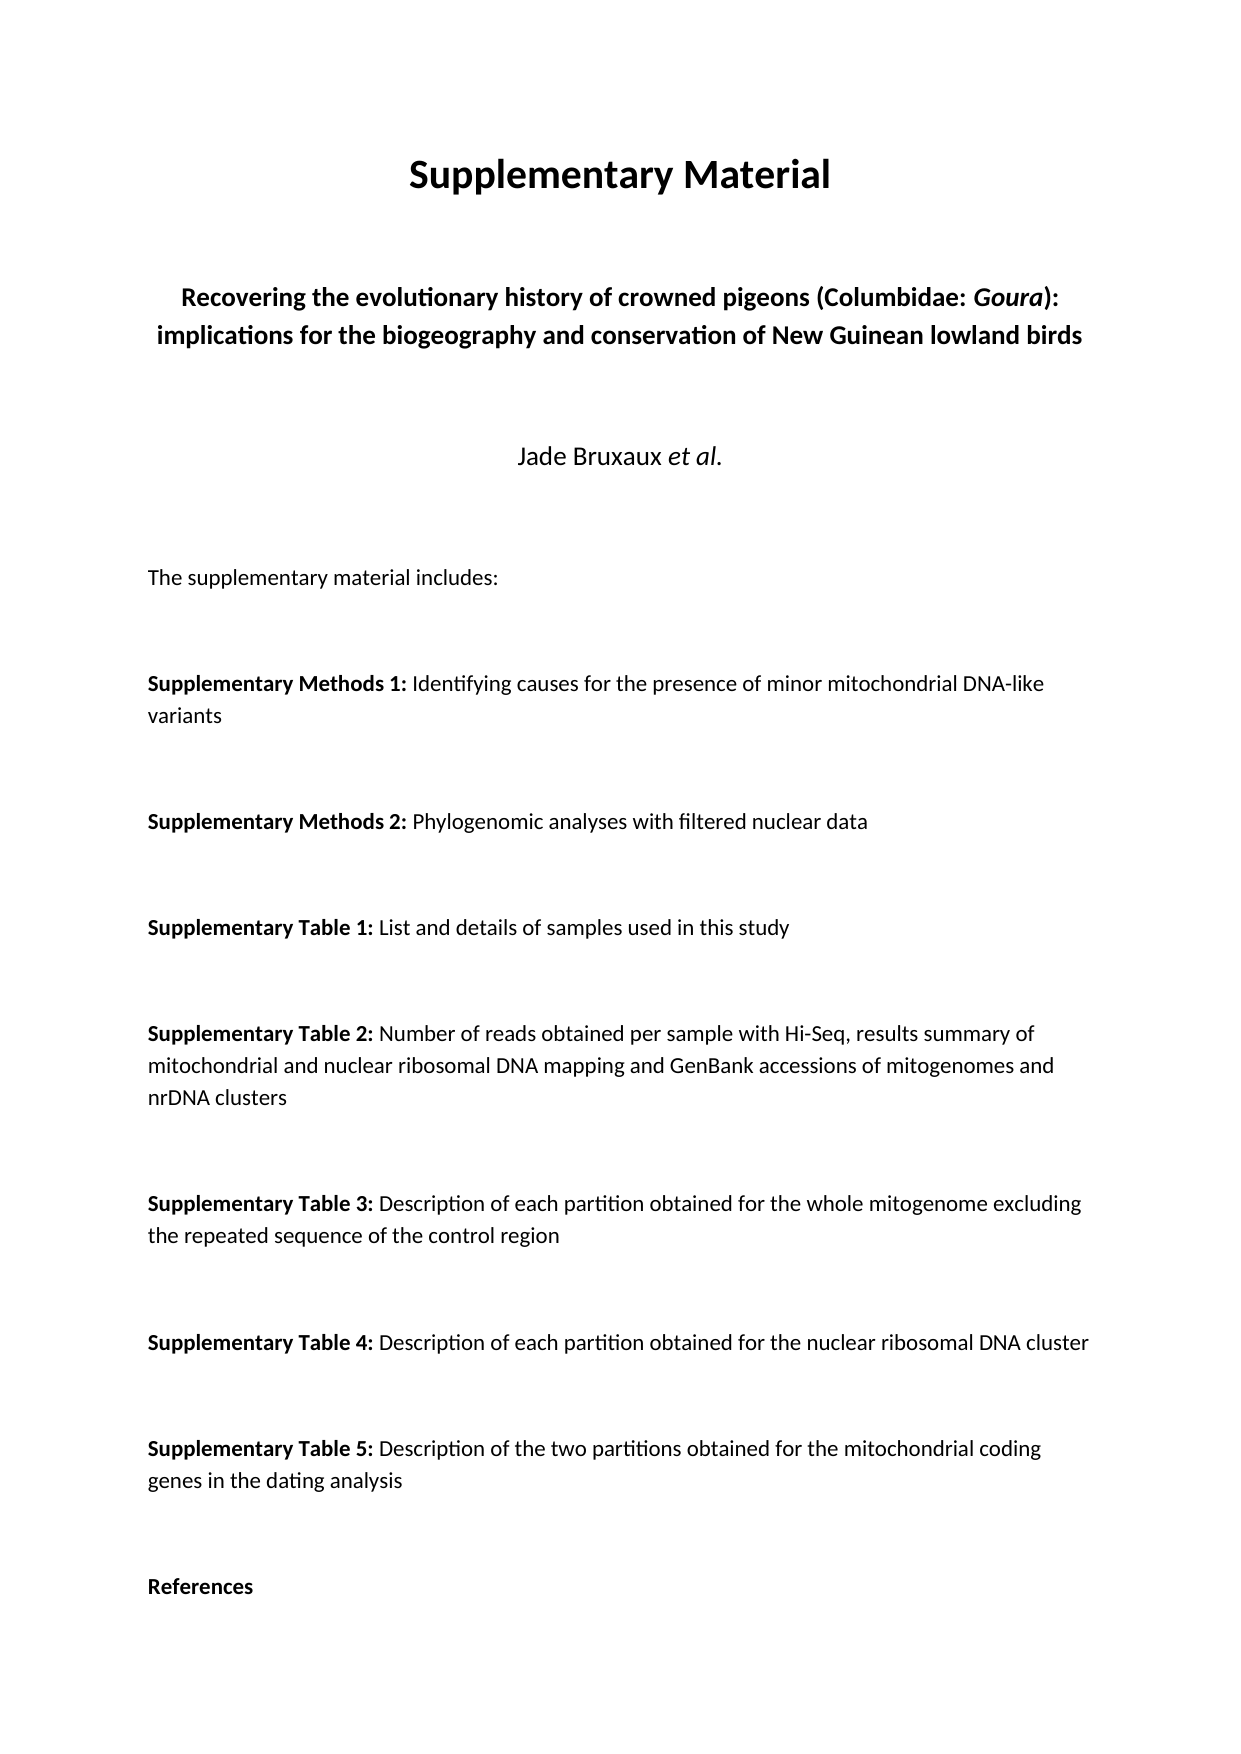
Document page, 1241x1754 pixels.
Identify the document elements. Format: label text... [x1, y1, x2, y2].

text Supplementary Table 5: Description of the two partitions obtained for the mitochondrial coding genes in the dating analysis [148, 1434, 1093, 1494]
text Supplementary Table 4: Description of each partition obtained for the nuclear ribosomal DNA cluster [148, 1328, 1093, 1356]
text Supplementary Table 1: List and details of samples used in this study [148, 913, 1093, 941]
text Jade Bruxaux et al. [148, 439, 1093, 472]
text Supplementary Material [148, 148, 1093, 198]
text Supplementary Table 2: Number of reads obtained per sample with Hi-Seq, results summary of mitochondrial and nuclear ribosomal DNA mapping and GenBank accessions of mitogenomes and nrDNA clusters [148, 1019, 1093, 1111]
text Supplementary Methods 1: Identifying causes for the presence of minor mitochondrial DNA-like variants [148, 669, 1093, 729]
text Supplementary Table 3: Description of each partition obtained for the whole mitogenome excluding the repeated sequence of the control region [148, 1189, 1093, 1250]
text The supplementary material includes: [148, 563, 1093, 591]
text Recovering the evolutionary history of crowned pigeons (Columbidae: Goura): implications for the biogeography and conservation of New Guinean lowland birds [148, 280, 1093, 351]
text References [148, 1572, 1093, 1600]
text Supplementary Methods 2: Phylogenomic analyses with filtered nuclear data [148, 807, 1093, 835]
